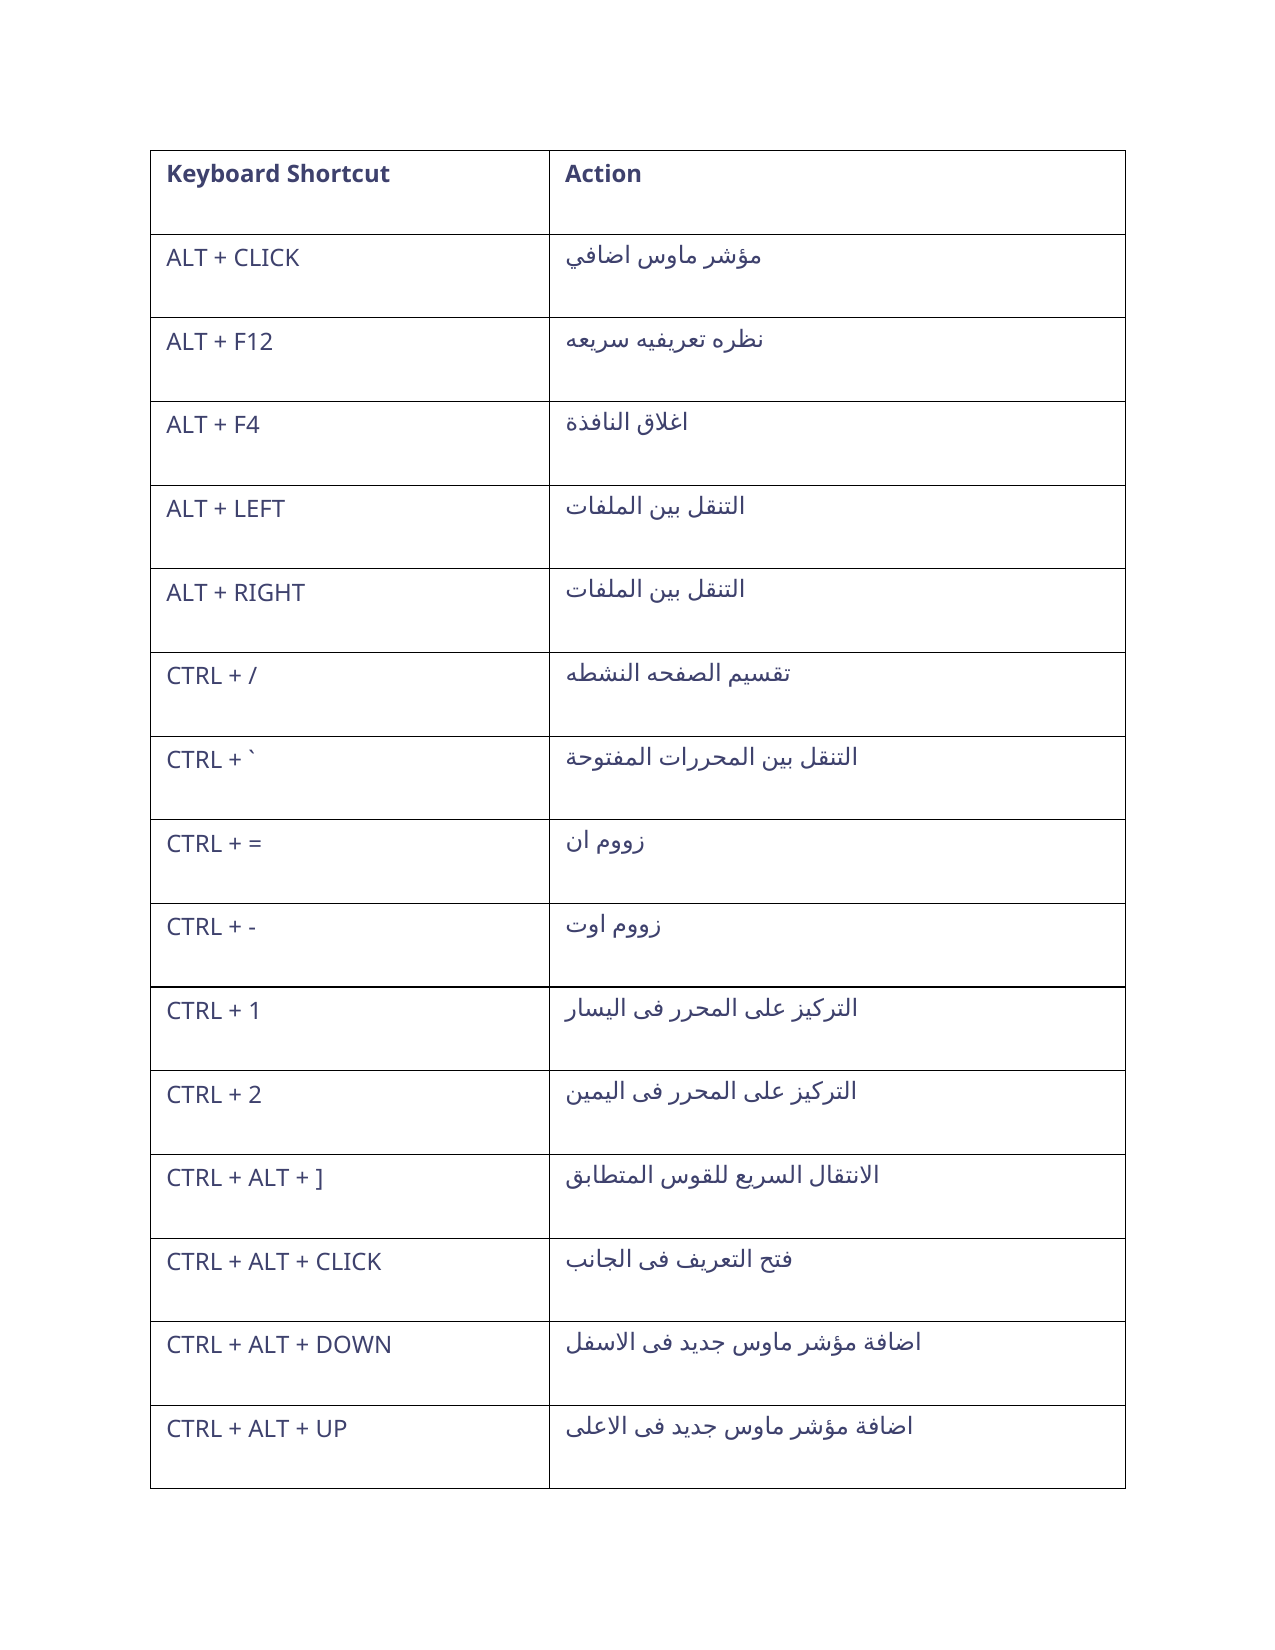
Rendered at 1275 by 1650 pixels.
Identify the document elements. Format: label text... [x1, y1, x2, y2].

table_cell CTRL + 1 [151, 988, 549, 1070]
table_cell التنقل بين الملفات [550, 569, 1125, 652]
table_cell التنقل بين المحررات المفتوحة [550, 737, 1125, 819]
table_cell الانتقال السريع للقوس المتطابق [550, 1155, 1125, 1237]
table_cell CTRL + ALT + DOWN [151, 1322, 549, 1405]
table_cell فتح التعريف فى الجانب [550, 1239, 1125, 1321]
table_cell مؤشر ماوس اضافي [550, 235, 1125, 317]
table_cell ALT + F12 [151, 318, 549, 401]
table_cell التنقل بين الملفات [550, 486, 1125, 568]
table_cell اغلاق النافذة [550, 402, 1125, 484]
table_cell CTRL + ALT + ] [151, 1155, 549, 1237]
table_cell CTRL + ` [151, 737, 549, 819]
table_cell زووم ان [550, 820, 1125, 903]
table_cell CTRL + - [151, 904, 549, 986]
table_cell التركيز على المحرر فى اليسار [550, 988, 1125, 1070]
table_cell التركيز على المحرر فى اليمين [550, 1071, 1125, 1154]
table_cell زووم اوت [550, 904, 1125, 986]
table_header Action [550, 151, 1125, 234]
table_cell CTRL + / [151, 653, 549, 736]
table_cell CTRL + ALT + UP [151, 1406, 549, 1488]
table_cell ALT + CLICK [151, 235, 549, 317]
table_cell CTRL + = [151, 820, 549, 903]
table_cell اضافة مؤشر ماوس جديد فى الاسفل [550, 1322, 1125, 1405]
table_cell نظره تعريفيه سريعه [550, 318, 1125, 401]
table_cell تقسيم الصفحه النشطه [550, 653, 1125, 736]
table_cell ALT + F4 [151, 402, 549, 484]
table_cell ALT + LEFT [151, 486, 549, 568]
table_cell CTRL + 2 [151, 1071, 549, 1154]
table_header Keyboard Shortcut [151, 151, 549, 234]
table_cell ALT + RIGHT [151, 569, 549, 652]
table_cell CTRL + ALT + CLICK [151, 1239, 549, 1321]
table_cell اضافة مؤشر ماوس جديد فى الاعلى [550, 1406, 1125, 1488]
